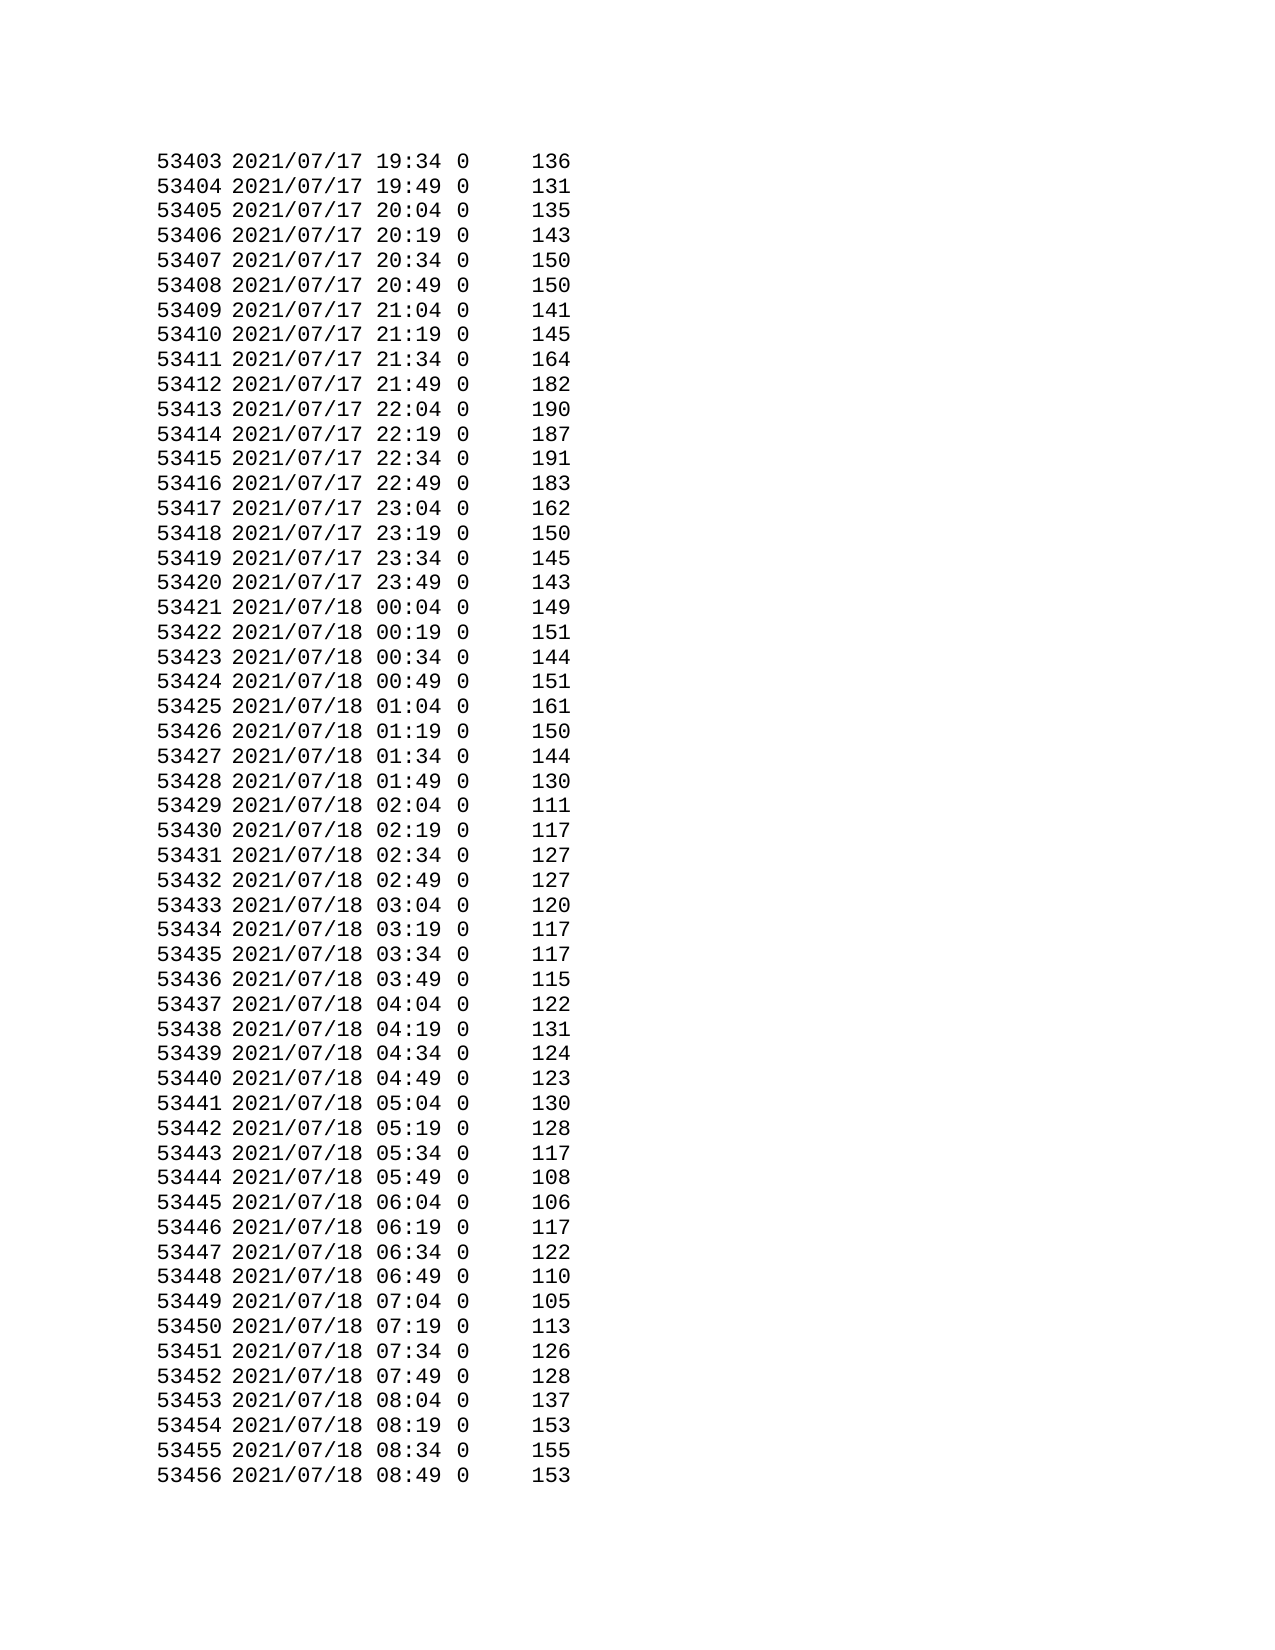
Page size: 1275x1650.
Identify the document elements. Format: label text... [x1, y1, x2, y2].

text 53404 2021/07/17 19:49 0 131 [156, 175, 1118, 199]
text 53435 2021/07/18 03:34 0 117 [156, 943, 1118, 968]
text 53416 2021/07/17 22:49 0 183 [156, 472, 1118, 497]
text 53442 2021/07/18 05:19 0 128 [156, 1117, 1118, 1142]
text 53453 2021/07/18 08:04 0 137 [156, 1389, 1118, 1414]
text 53430 2021/07/18 02:19 0 117 [156, 819, 1118, 844]
text 53446 2021/07/18 06:19 0 117 [156, 1216, 1118, 1241]
text 53429 2021/07/18 02:04 0 111 [156, 794, 1118, 819]
text 53440 2021/07/18 04:49 0 123 [156, 1067, 1118, 1092]
text 53417 2021/07/17 23:04 0 162 [156, 497, 1118, 522]
text 53422 2021/07/18 00:19 0 151 [156, 621, 1118, 646]
text 53409 2021/07/17 21:04 0 141 [156, 299, 1118, 323]
text 53408 2021/07/17 20:49 0 150 [156, 274, 1118, 299]
text 53410 2021/07/17 21:19 0 145 [156, 323, 1118, 348]
text 53423 2021/07/18 00:34 0 144 [156, 646, 1118, 671]
text 53413 2021/07/17 22:04 0 190 [156, 398, 1118, 423]
text 53438 2021/07/18 04:19 0 131 [156, 1018, 1118, 1042]
text 53406 2021/07/17 20:19 0 143 [156, 224, 1118, 249]
text 53439 2021/07/18 04:34 0 124 [156, 1042, 1118, 1067]
text 53427 2021/07/18 01:34 0 144 [156, 745, 1118, 770]
text 53419 2021/07/17 23:34 0 145 [156, 547, 1118, 571]
text 53407 2021/07/17 20:34 0 150 [156, 249, 1118, 274]
text 53450 2021/07/18 07:19 0 113 [156, 1315, 1118, 1340]
text 53403 2021/07/17 19:34 0 136 [156, 150, 1118, 175]
text 53447 2021/07/18 06:34 0 122 [156, 1241, 1118, 1266]
text 53421 2021/07/18 00:04 0 149 [156, 596, 1118, 621]
text 53415 2021/07/17 22:34 0 191 [156, 447, 1118, 472]
text 53448 2021/07/18 06:49 0 110 [156, 1266, 1118, 1290]
text 53444 2021/07/18 05:49 0 108 [156, 1166, 1118, 1191]
text 53449 2021/07/18 07:04 0 105 [156, 1290, 1118, 1315]
text 53405 2021/07/17 20:04 0 135 [156, 199, 1118, 224]
text 53455 2021/07/18 08:34 0 155 [156, 1439, 1118, 1464]
text 53411 2021/07/17 21:34 0 164 [156, 348, 1118, 373]
text 53431 2021/07/18 02:34 0 127 [156, 844, 1118, 869]
text 53452 2021/07/18 07:49 0 128 [156, 1365, 1118, 1389]
text 53424 2021/07/18 00:49 0 151 [156, 671, 1118, 695]
text 53454 2021/07/18 08:19 0 153 [156, 1414, 1118, 1439]
text 53425 2021/07/18 01:04 0 161 [156, 695, 1118, 720]
text 53437 2021/07/18 04:04 0 122 [156, 993, 1118, 1018]
text 53432 2021/07/18 02:49 0 127 [156, 869, 1118, 894]
text 53433 2021/07/18 03:04 0 120 [156, 894, 1118, 918]
text 53456 2021/07/18 08:49 0 153 [156, 1464, 1118, 1489]
text 53443 2021/07/18 05:34 0 117 [156, 1142, 1118, 1166]
text 53434 2021/07/18 03:19 0 117 [156, 918, 1118, 943]
text 53420 2021/07/17 23:49 0 143 [156, 571, 1118, 596]
text 53445 2021/07/18 06:04 0 106 [156, 1191, 1118, 1216]
text 53451 2021/07/18 07:34 0 126 [156, 1340, 1118, 1365]
text 53414 2021/07/17 22:19 0 187 [156, 423, 1118, 447]
text 53428 2021/07/18 01:49 0 130 [156, 770, 1118, 794]
text 53441 2021/07/18 05:04 0 130 [156, 1092, 1118, 1117]
text 53436 2021/07/18 03:49 0 115 [156, 968, 1118, 993]
text 53418 2021/07/17 23:19 0 150 [156, 522, 1118, 547]
text 53426 2021/07/18 01:19 0 150 [156, 720, 1118, 745]
text 53412 2021/07/17 21:49 0 182 [156, 373, 1118, 398]
